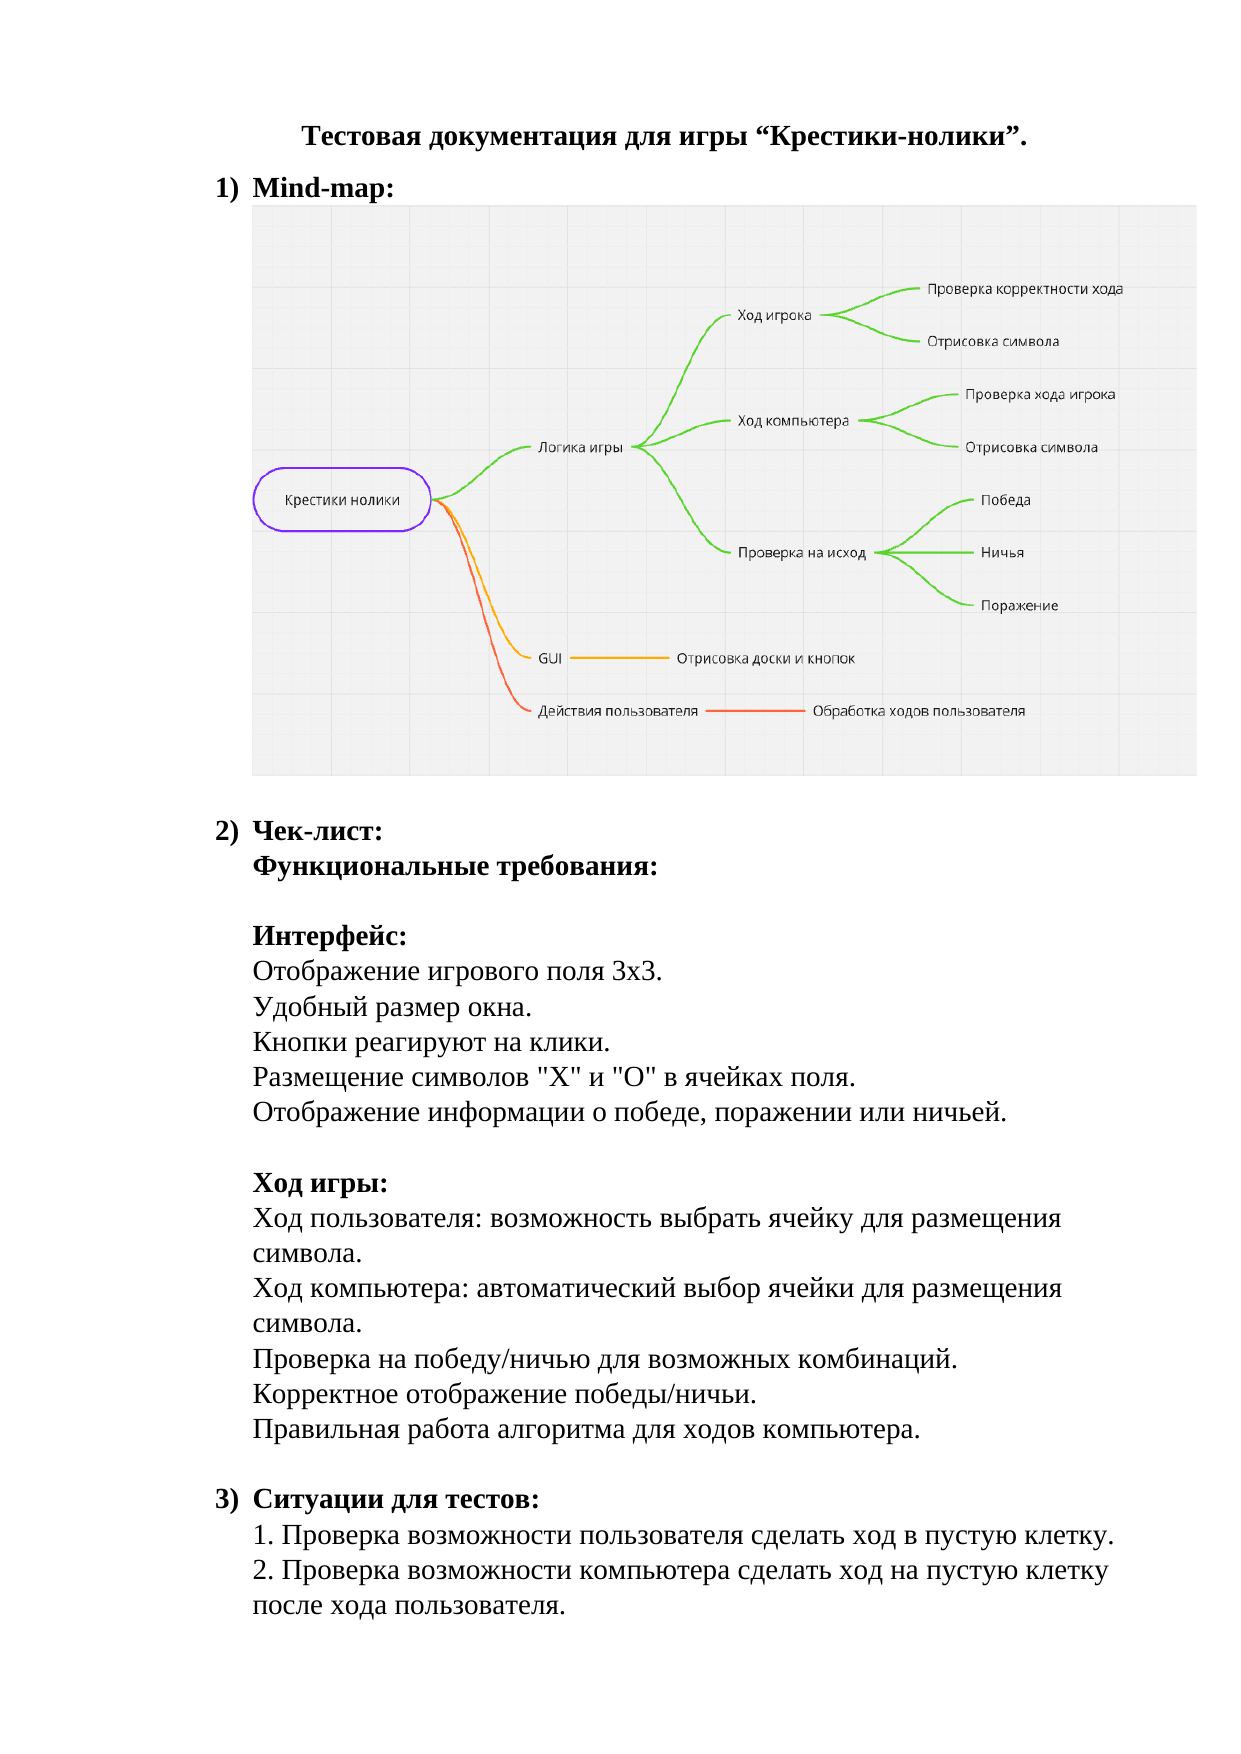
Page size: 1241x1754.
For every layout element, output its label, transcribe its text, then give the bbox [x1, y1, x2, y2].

list Ход пользователя: возможность выбрать ячейку для размещения символа. [252, 1200, 1152, 1269]
list 1. Проверка возможности пользователя сделать ход в пустую клетку. [252, 1517, 1152, 1550]
list Mind-map: [215, 170, 1152, 203]
list 2. Проверка возможности компьютера сделать ход на пустую клетку после хода пользователя. [252, 1552, 1152, 1621]
picture [252, 205, 1197, 776]
list Чек-лист: [215, 813, 1152, 846]
list Правильная работа алгоритма для ходов компьютера. [252, 1411, 1152, 1445]
list Размещение символов "X" и "O" в ячейках поля. [252, 1059, 1152, 1093]
list Ситуации для тестов: [215, 1482, 1152, 1515]
list Интерфейс: [252, 918, 1152, 952]
list Отображение информации о победе, поражении или ничьей. [252, 1094, 1152, 1128]
text Тестовая документация для игры “Крестики-нолики”. [177, 118, 1152, 152]
list Ход компьютера: автоматический выбор ячейки для размещения символа. [252, 1270, 1152, 1339]
list Корректное отображение победы/ничьи. [252, 1376, 1152, 1409]
list Отображение игрового поля 3х3. [252, 953, 1152, 987]
list Функциональные требования: [252, 848, 1152, 881]
list Проверка на победу/ничью для возможных комбинаций. [252, 1341, 1152, 1374]
list Кнопки реагируют на клики. [252, 1024, 1152, 1057]
list Удобный размер окна. [252, 989, 1152, 1022]
list Ход игры: [252, 1165, 1152, 1198]
